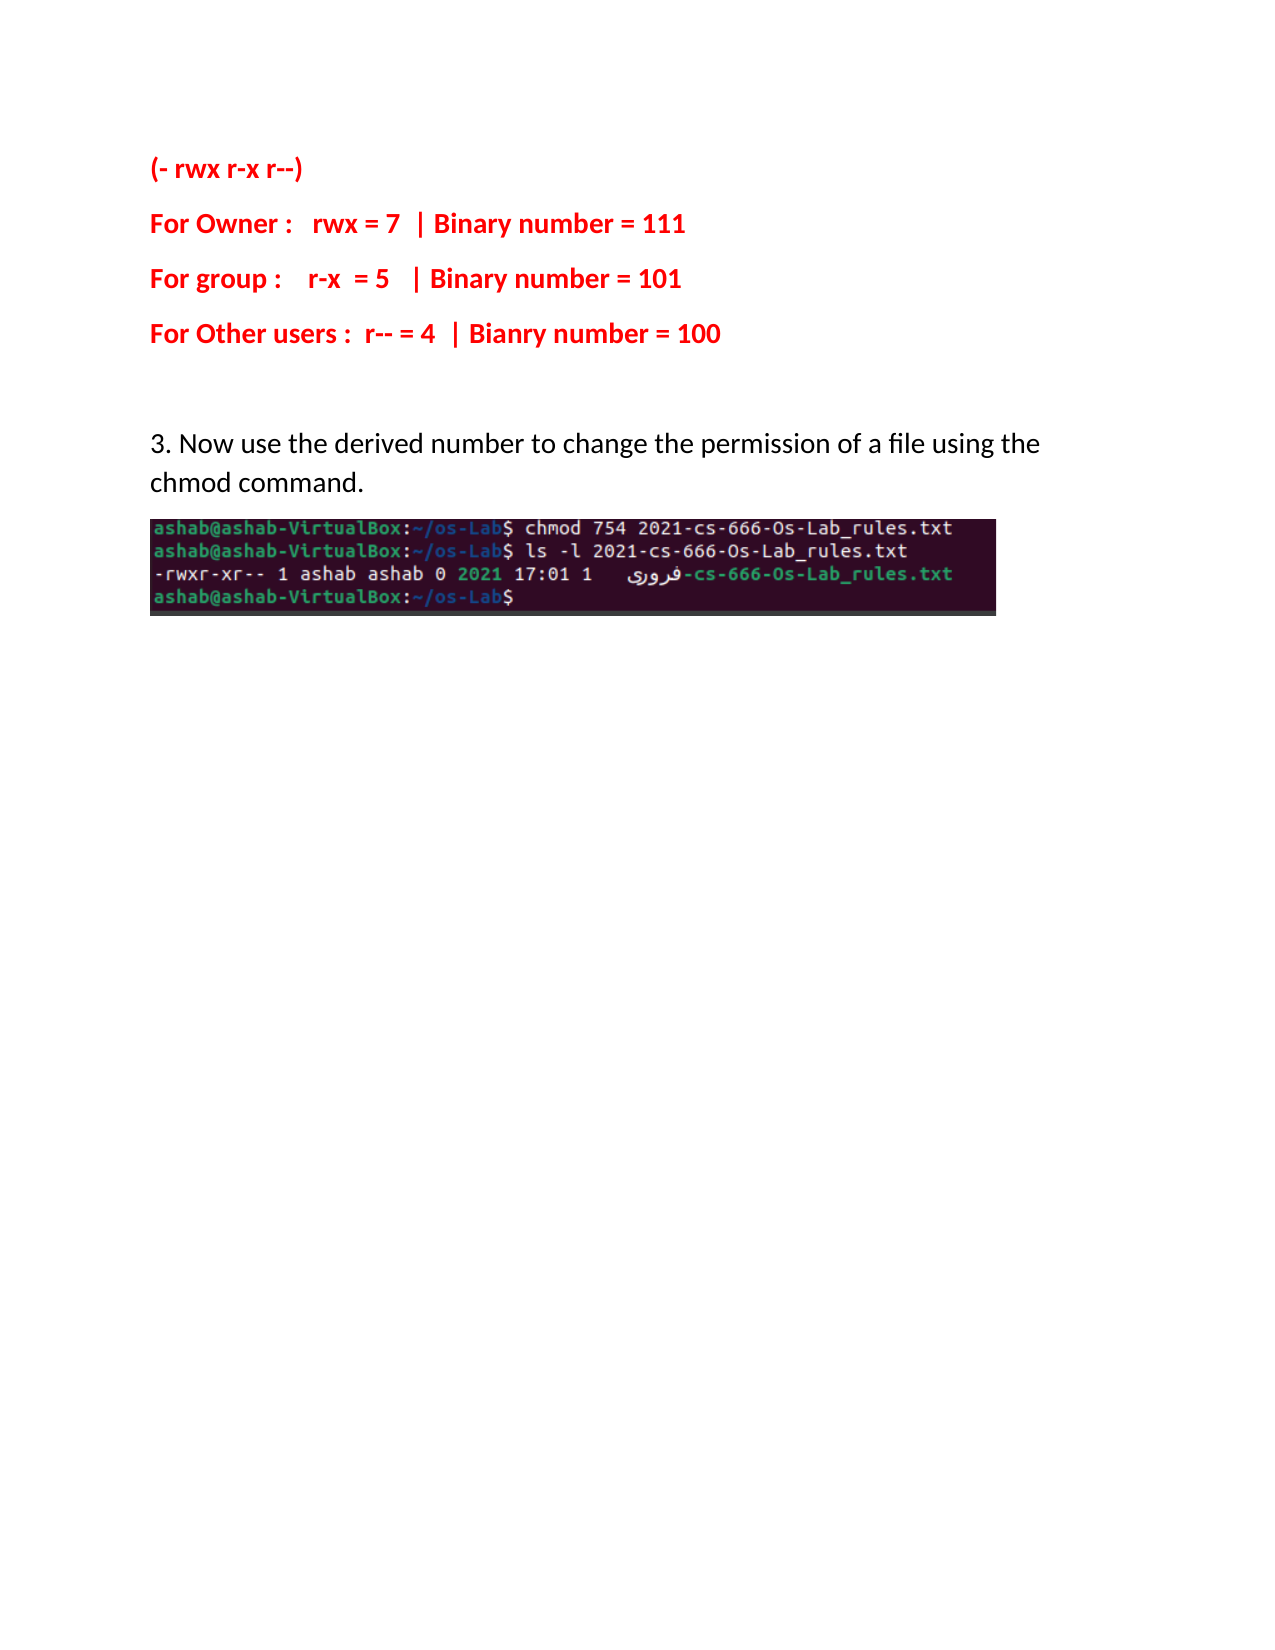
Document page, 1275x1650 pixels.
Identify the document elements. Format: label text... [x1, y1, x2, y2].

text 3. Now use the derived number to change the permission of a file using the chmod command. [150, 426, 1125, 499]
text For group : r-x = 5 | Binary number = 101 [150, 260, 1125, 296]
text (- rwx r-x r--) [150, 150, 1125, 186]
text For Other users : r-- = 4 | Bianry number = 100 [150, 315, 1125, 351]
text For Owner : rwx = 7 | Binary number = 111 [150, 205, 1125, 241]
picture [150, 519, 997, 616]
